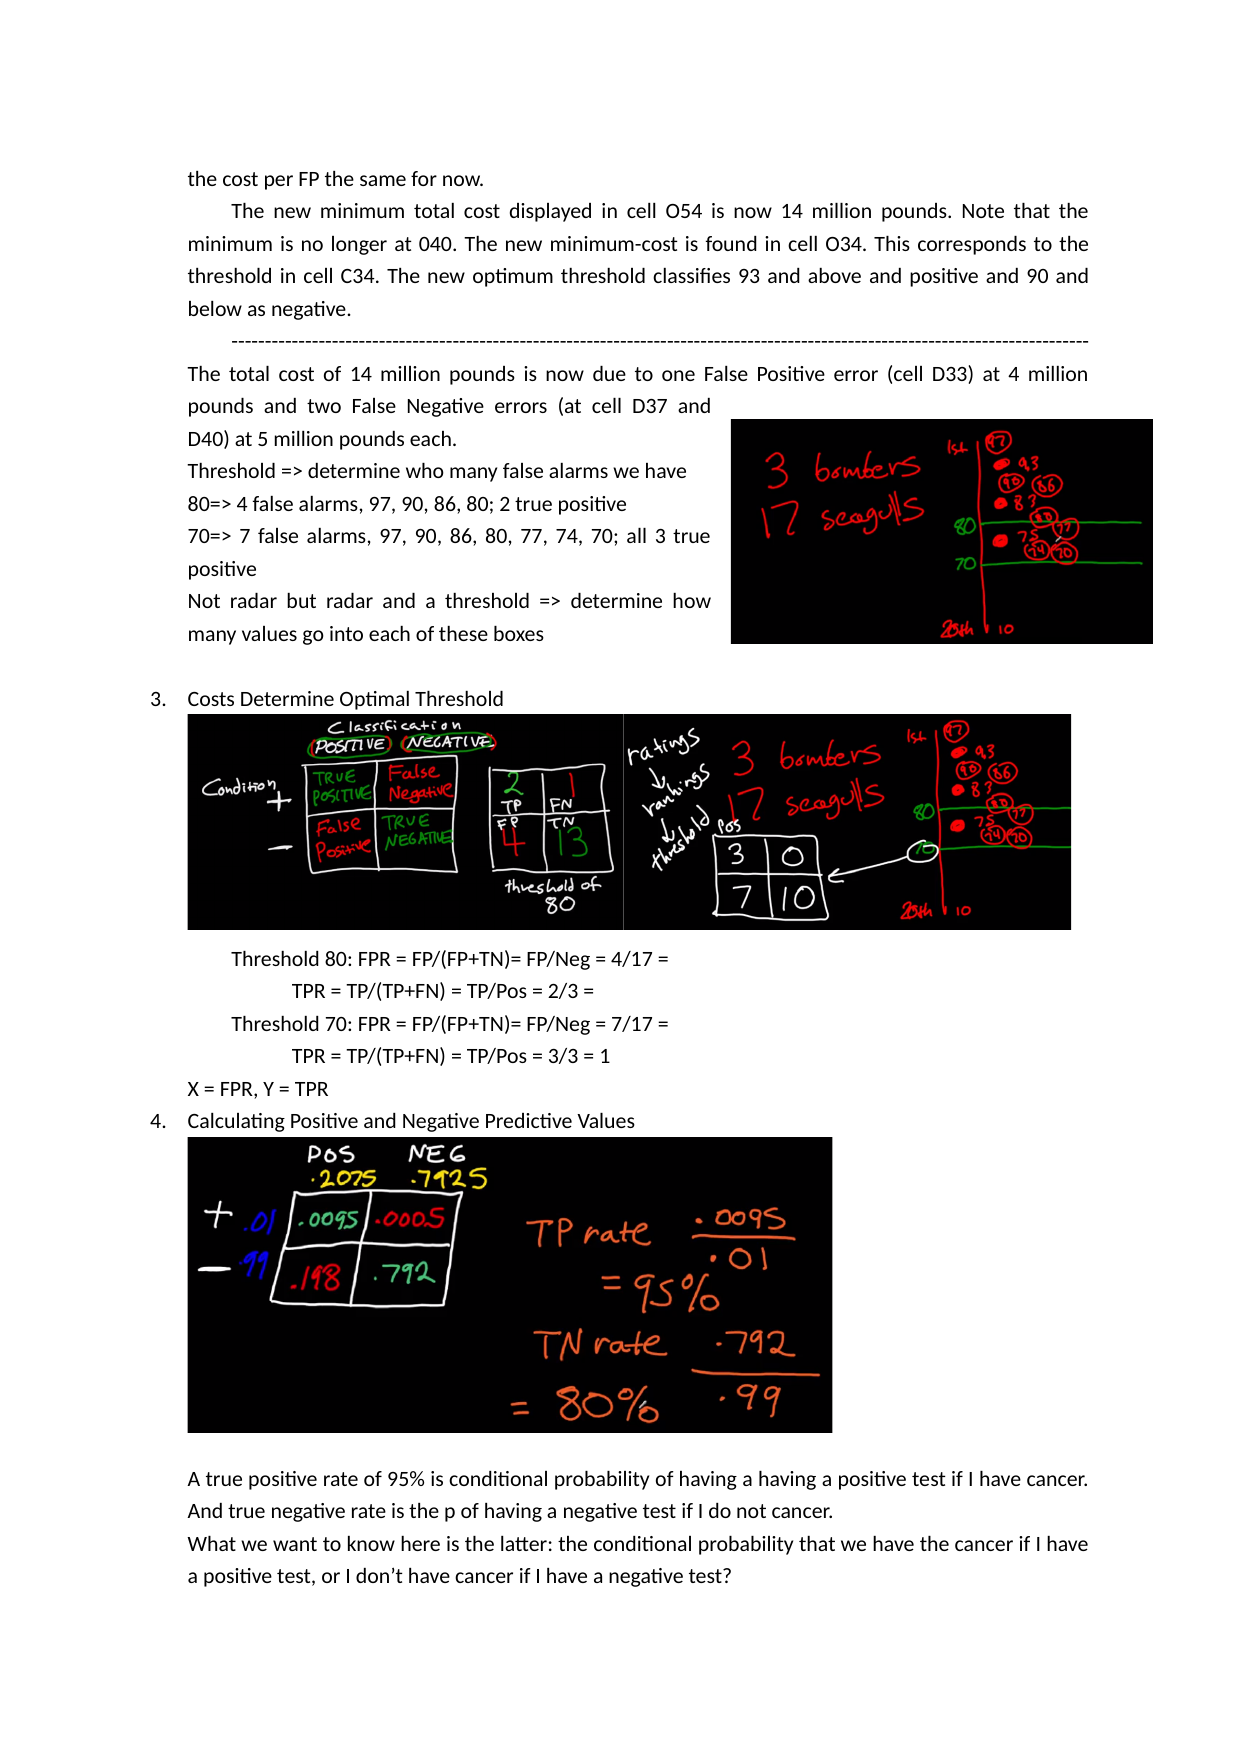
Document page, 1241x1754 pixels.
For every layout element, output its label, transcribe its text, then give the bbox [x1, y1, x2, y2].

list Not radar but radar and a threshold => determine how many values go into each of these boxes [187, 584, 1090, 649]
list The total cost of 14 million pounds is now due to one False Positive error (cell D33) at 4 million pounds and two False Negative errors (at cell D37 and D40) at 5 million pounds each. [187, 357, 1090, 454]
picture [187, 714, 1072, 930]
list Threshold 70: FPR = FP/(FP+TN)= FP/Neg = 7/17 = [187, 1007, 1090, 1039]
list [187, 162, 1090, 194]
list Costs Determine Optimal Threshold [150, 682, 1090, 714]
list 80=> 4 false alarms, 97, 90, 86, 80; 2 true positive [187, 487, 730, 519]
list Threshold 80: FPR = FP/(FP+TN)= FP/Neg = 4/17 = [187, 942, 1090, 974]
picture [187, 1137, 833, 1433]
list What we want to know here is the latter: the conditional probability that we have the cancer if I have a positive test, or I don’t have cancer if I have a negative test? [187, 1527, 1090, 1592]
list A true positive rate of 95% is conditional probability of having a having a positive test if I have cancer. And true negative rate is the p of having a negative test if I do not cancer. [187, 1462, 1090, 1527]
list Calculating Positive and Negative Predictive Values [150, 1104, 1090, 1137]
list TPR = TP/(TP+FN) = TP/Pos = 2/3 = [187, 974, 1090, 1007]
list -------------------------------------------------------------------------------------------------------------------------------- [187, 324, 1090, 357]
picture [730, 419, 1153, 644]
list TPR = TP/(TP+FN) = TP/Pos = 3/3 = 1 [187, 1039, 1090, 1072]
list 70=> 7 false alarms, 97, 90, 86, 80, 77, 74, 70; all 3 true positive [187, 519, 730, 584]
list X = FPR, Y = TPR [187, 1072, 1090, 1104]
list Threshold => determine who many false alarms we have [187, 454, 730, 487]
list The new minimum total cost displayed in cell O54 is now 14 million pounds. Note that the minimum is no longer at 040. The new minimum-cost is found in cell O34. This corresponds to the threshold in cell C34. The new optimum threshold classifies 93 and above and positive and 90 and below as negative. [187, 194, 1090, 324]
